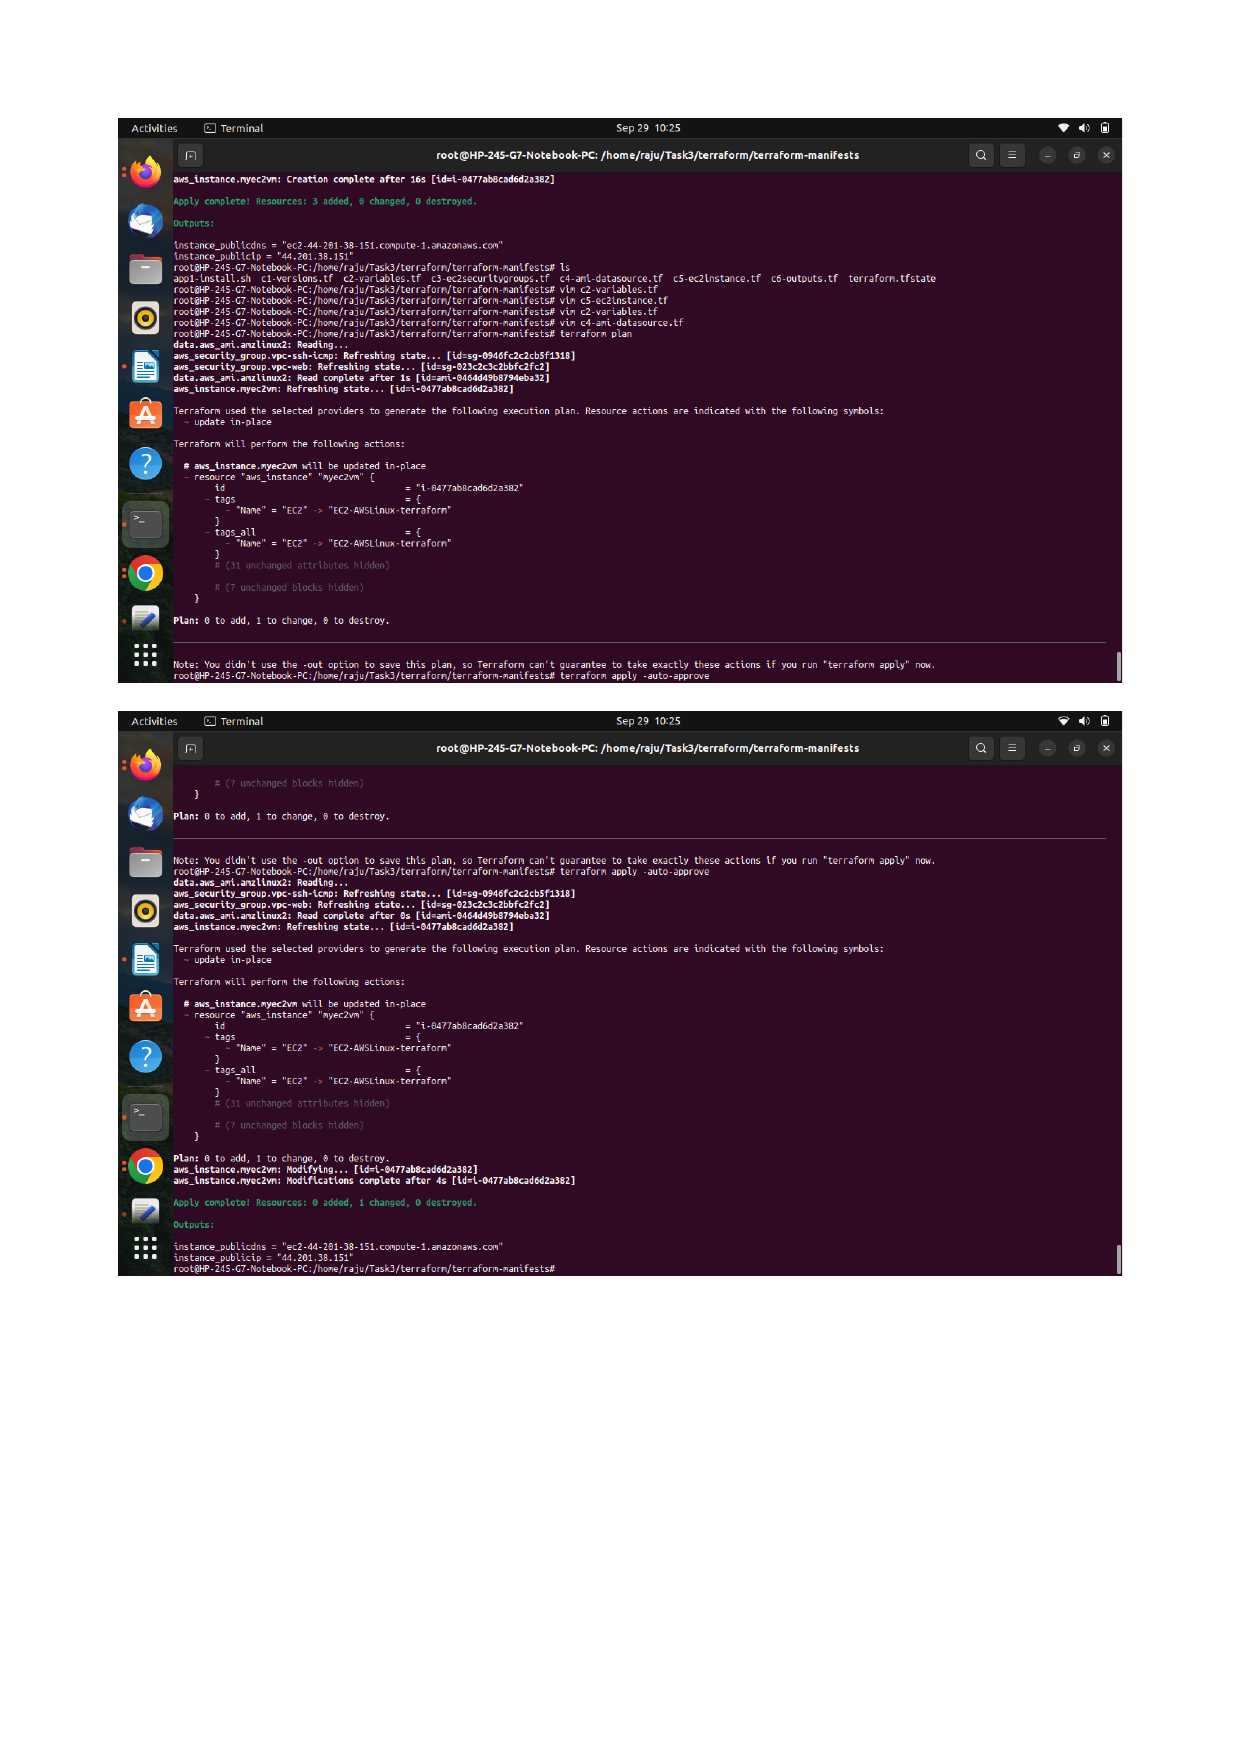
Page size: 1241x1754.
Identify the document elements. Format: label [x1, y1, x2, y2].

picture [118, 118, 1123, 683]
picture [118, 711, 1123, 1276]
